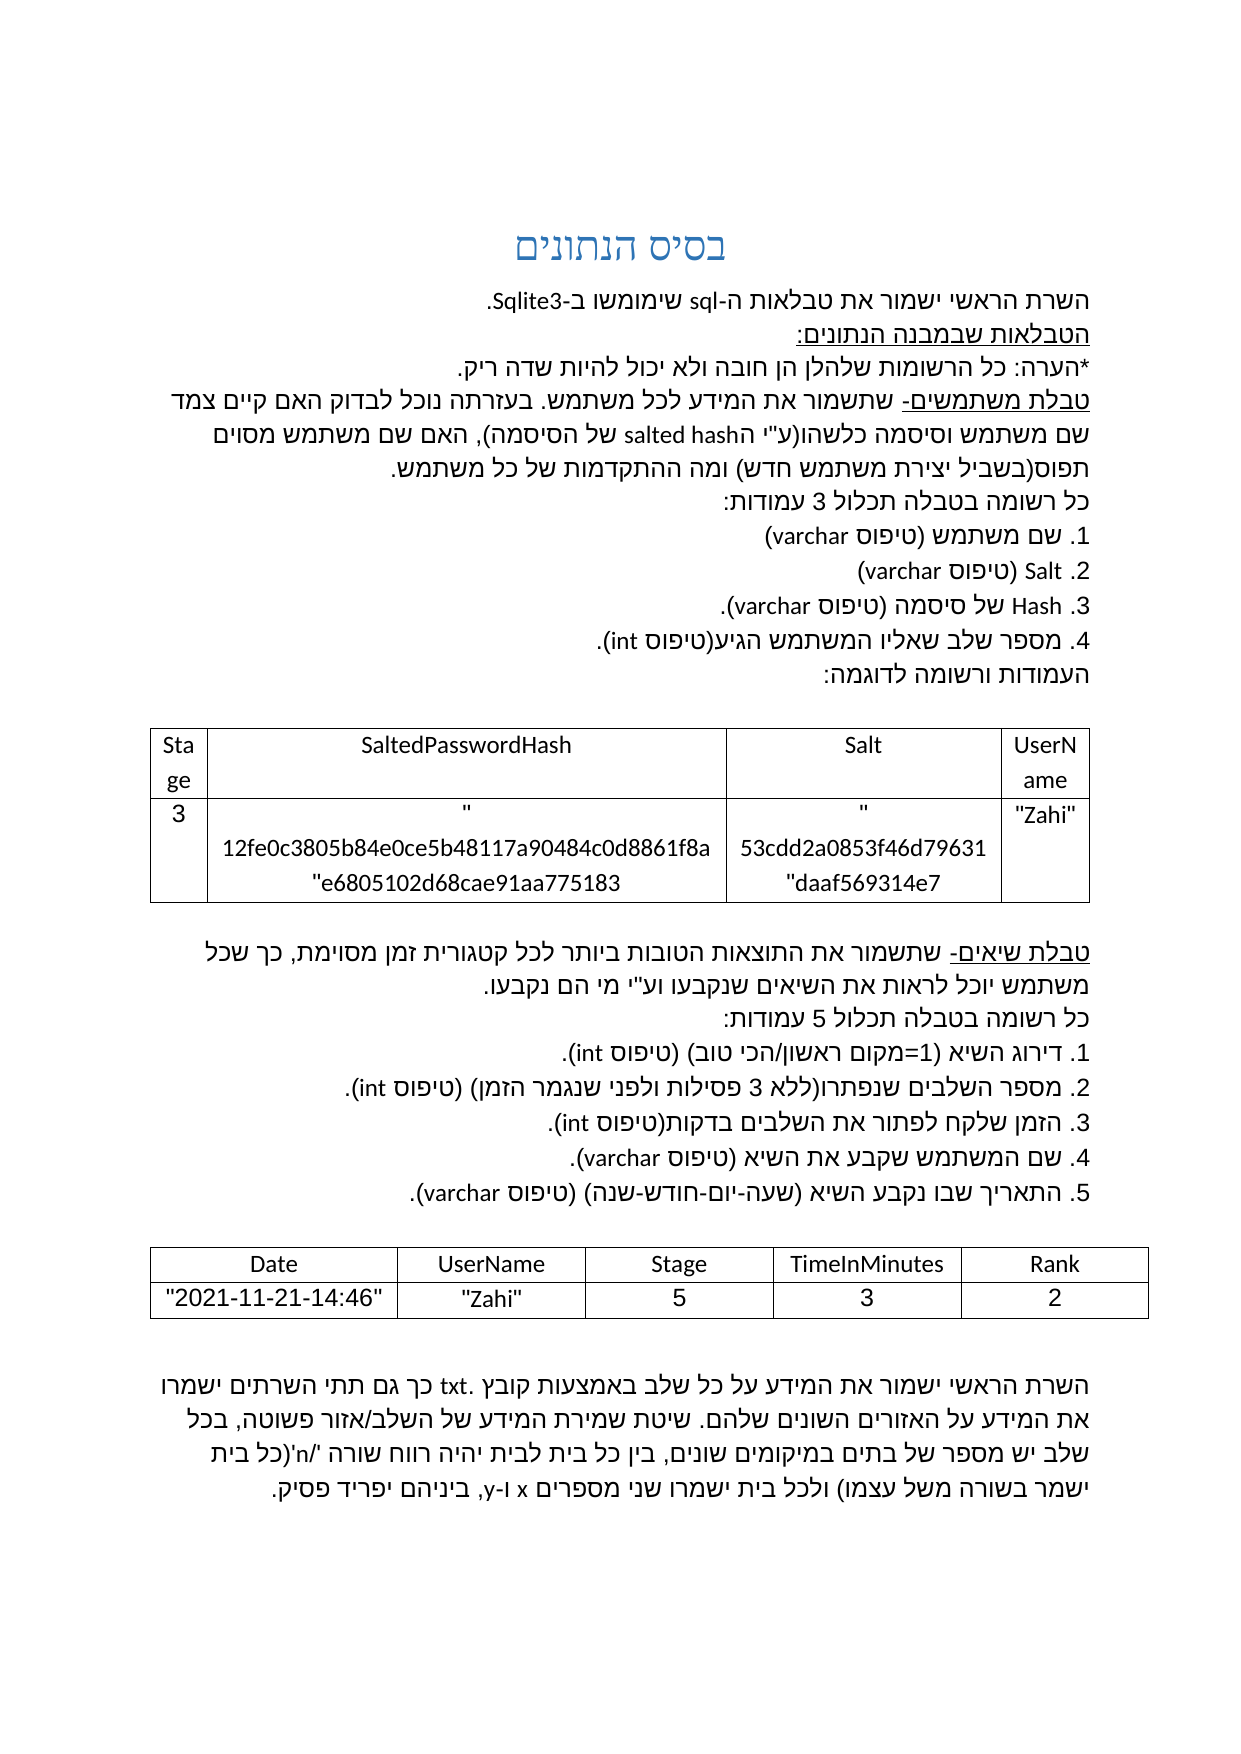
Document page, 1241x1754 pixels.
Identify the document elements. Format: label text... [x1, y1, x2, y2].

text 1. שם משתמש (טיפוס varchar) [150, 520, 1090, 550]
text 2. Salt (טיפוס varchar) [150, 555, 1090, 585]
table_cell "Zahi" [398, 1283, 585, 1317]
table_header Rank [962, 1248, 1148, 1282]
table_cell 5 [586, 1283, 773, 1317]
text *הערה: כל הרשומות שלהלן הן חובה ולא יכול להיות שדה ריק. [150, 353, 1090, 382]
text 3. Hash של סיסמה (טיפוס varchar). [150, 590, 1090, 620]
text כל רשומה בטבלה תכלול 5 עמודות: [150, 1004, 1090, 1032]
subtitle בסיס הנתונים [150, 221, 1090, 269]
text השרת הראשי ישמור את טבלאות ה-sql שימומשו ב-Sqlite3. [150, 285, 1090, 315]
table_cell "Zahi" [1002, 799, 1089, 902]
table_cell "53cdd2a0853f46d79631daaf569314e7" [727, 799, 1001, 902]
table_header Date [151, 1248, 397, 1282]
text 5. התאריך שבו נקבע השיא (שעה-יום-חודש-שנה) (טיפוס varchar). [150, 1177, 1090, 1207]
text 2. מספר השלבים שנפתרו(ללא 3 פסילות ולפני שנגמר הזמן) (טיפוס int). [150, 1072, 1090, 1102]
table_header SaltedPasswordHash [208, 729, 726, 798]
table_cell "12fe0c3805b84e0ce5b48117a90484c0d8861f8ae6805102d68cae91aa775183" [208, 799, 726, 902]
text טבלת משתמשים- שתשמור את המידע לכל משתמש. בעזרתה נוכל לבדוק האם קיים צמד שם משתמש וסיסמה כלשהו(ע"י הsalted hash של הסיסמה), האם שם משתמש מסוים תפוס(בשביל יצירת משתמש חדש) ומה ההתקדמות של כל משתמש. [150, 386, 1090, 482]
table_header Stage [151, 729, 207, 798]
text כל רשומה בטבלה תכלול 3 עמודות: [150, 487, 1090, 516]
table_cell 2 [962, 1283, 1148, 1317]
text טבלת שיאים- שתשמור את התוצאות הטובות ביותר לכל קטגורית זמן מסוימת, כך שכל משתמש יוכל לראות את השיאים שנקבעו וע"י מי הם נקבעו. [150, 938, 1090, 999]
table_header Salt [727, 729, 1001, 798]
text השרת הראשי ישמור את המידע על כל שלב באמצעות קובץ .txt כך גם תתי השרתים ישמרו את המידע על האזורים השונים שלהם. שיטת שמירת המידע של השלב/אזור פשוטה, בכל שלב יש מספר של בתים במיקומים שונים, בין כל בית לבית יהיה רווח שורה '/n'(כל בית ישמר בשורה משל עצמו) ולכל בית ישמרו שני מספרים x ו-y, ביניהם יפריד פסיק. [150, 1370, 1090, 1503]
text העמודות ורשומה לדוגמה: [150, 660, 1090, 688]
table_header Stage [586, 1248, 773, 1282]
table_cell "2021-11-21-14:46" [151, 1283, 397, 1317]
text 3. הזמן שלקח לפתור את השלבים בדקות(טיפוס int). [150, 1107, 1090, 1137]
table_cell 3 [151, 799, 207, 902]
table_header UserName [398, 1248, 585, 1282]
text הטבלאות שבמבנה הנתונים: [150, 320, 1090, 349]
text 4. מספר שלב שאליו המשתמש הגיע(טיפוס int). [150, 625, 1090, 655]
table_header TimeInMinutes [774, 1248, 961, 1282]
text 1. דירוג השיא (1=מקום ראשון/הכי טוב) (טיפוס int). [150, 1037, 1090, 1067]
table_cell 3 [774, 1283, 961, 1317]
text 4. שם המשתמש שקבע את השיא (טיפוס varchar). [150, 1142, 1090, 1172]
table_header UserName [1002, 729, 1089, 798]
